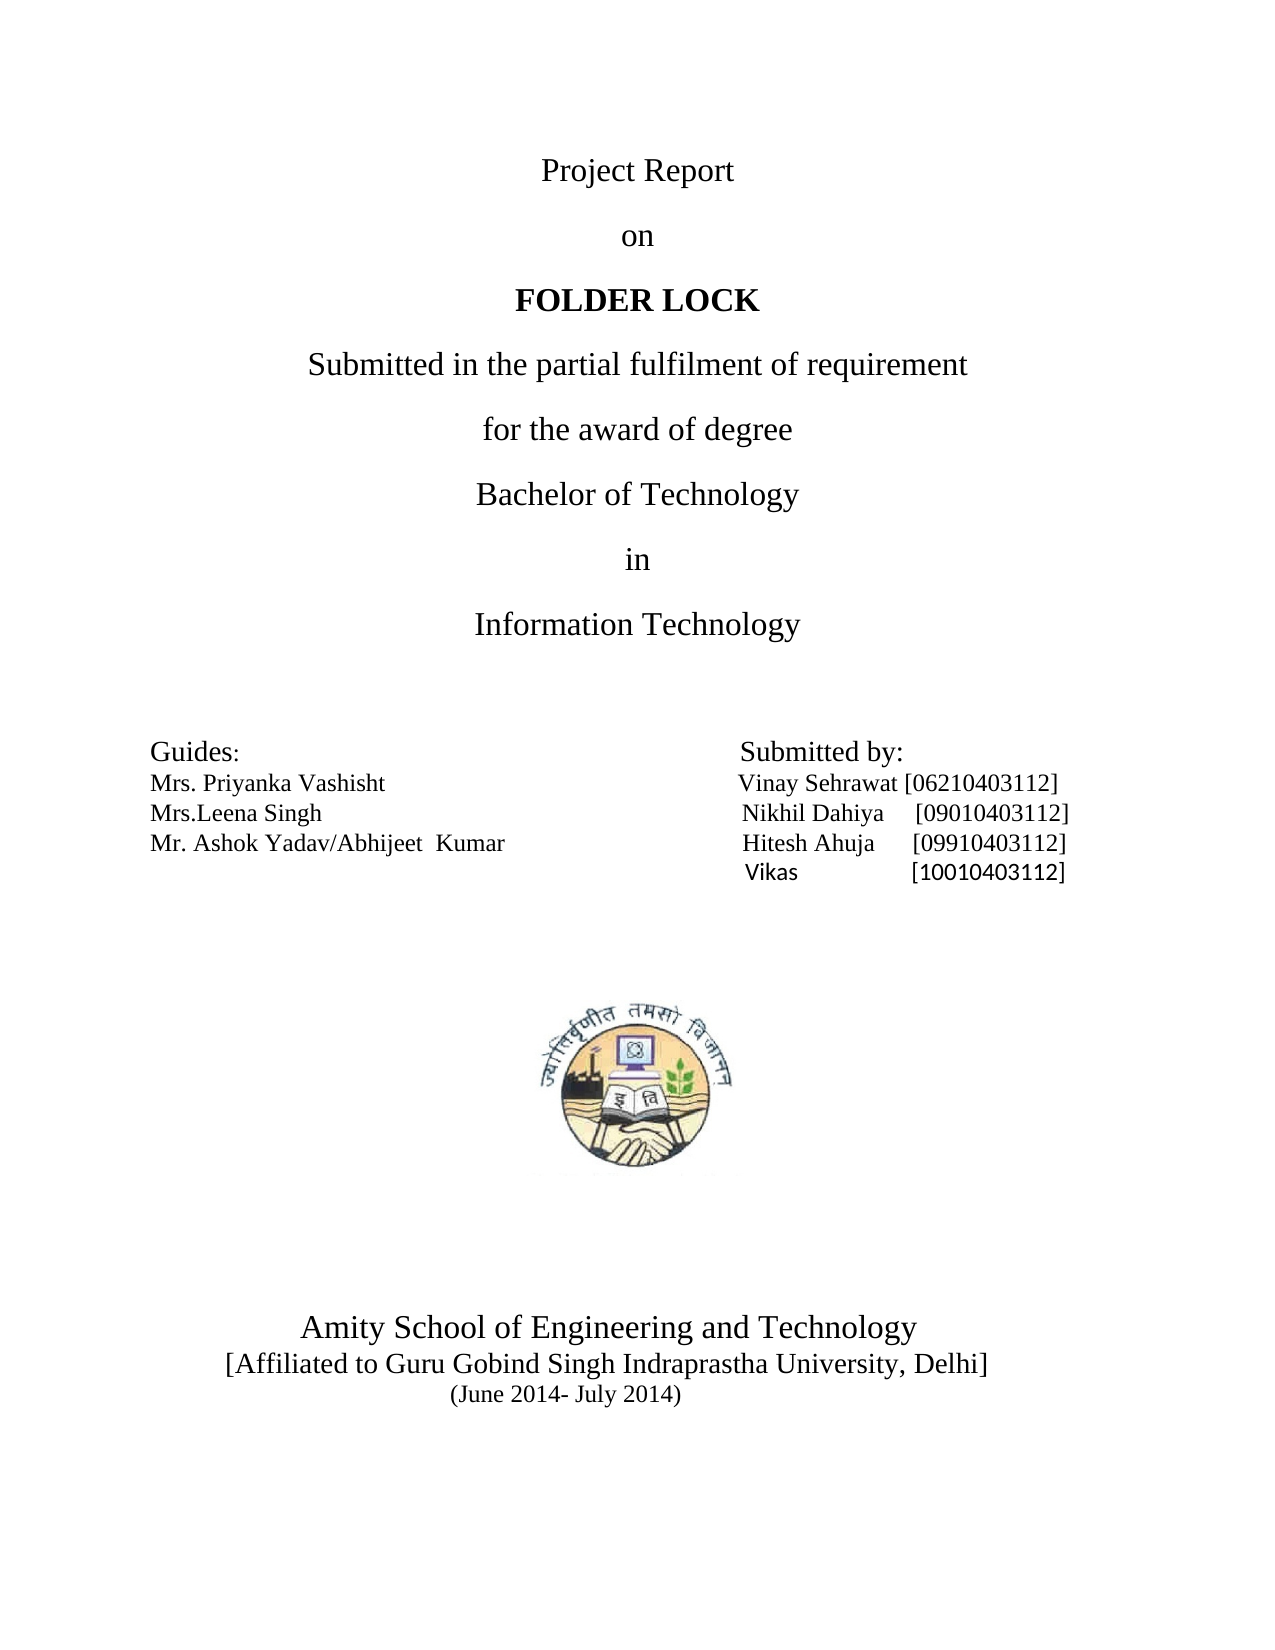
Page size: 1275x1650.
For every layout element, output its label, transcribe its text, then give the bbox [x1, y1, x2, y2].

text Guides: Submitted by: [150, 734, 1125, 768]
text on [150, 215, 1125, 253]
picture [526, 1000, 744, 1176]
text in [150, 539, 1125, 578]
text [Affiliated to , ] [225, 1346, 1125, 1379]
text Vikas [10010403112] [150, 856, 1125, 887]
text (June 2014- July 2014) [375, 1379, 1125, 1408]
text Mrs. Priyanka Vashisht Vinay Sehrawat [06210403112] [150, 768, 1125, 796]
text FOLDER LOCK [150, 280, 1125, 318]
text Information Technology [150, 604, 1125, 643]
text Bachelor of Technology [150, 474, 1125, 513]
text of Engineering and Technology [225, 1307, 1125, 1346]
text Submitted in the partial fulfilment of requirement [150, 345, 1125, 383]
text Mr. Ashok Yadav/Abhijeet Kumar Hitesh Ahuja [09910403112] [150, 828, 1125, 856]
text Project Report [150, 150, 1125, 188]
text Mrs.Leena Singh Nikhil Dahiya [09010403112] [150, 798, 1125, 826]
text for the award of degree [150, 409, 1125, 448]
